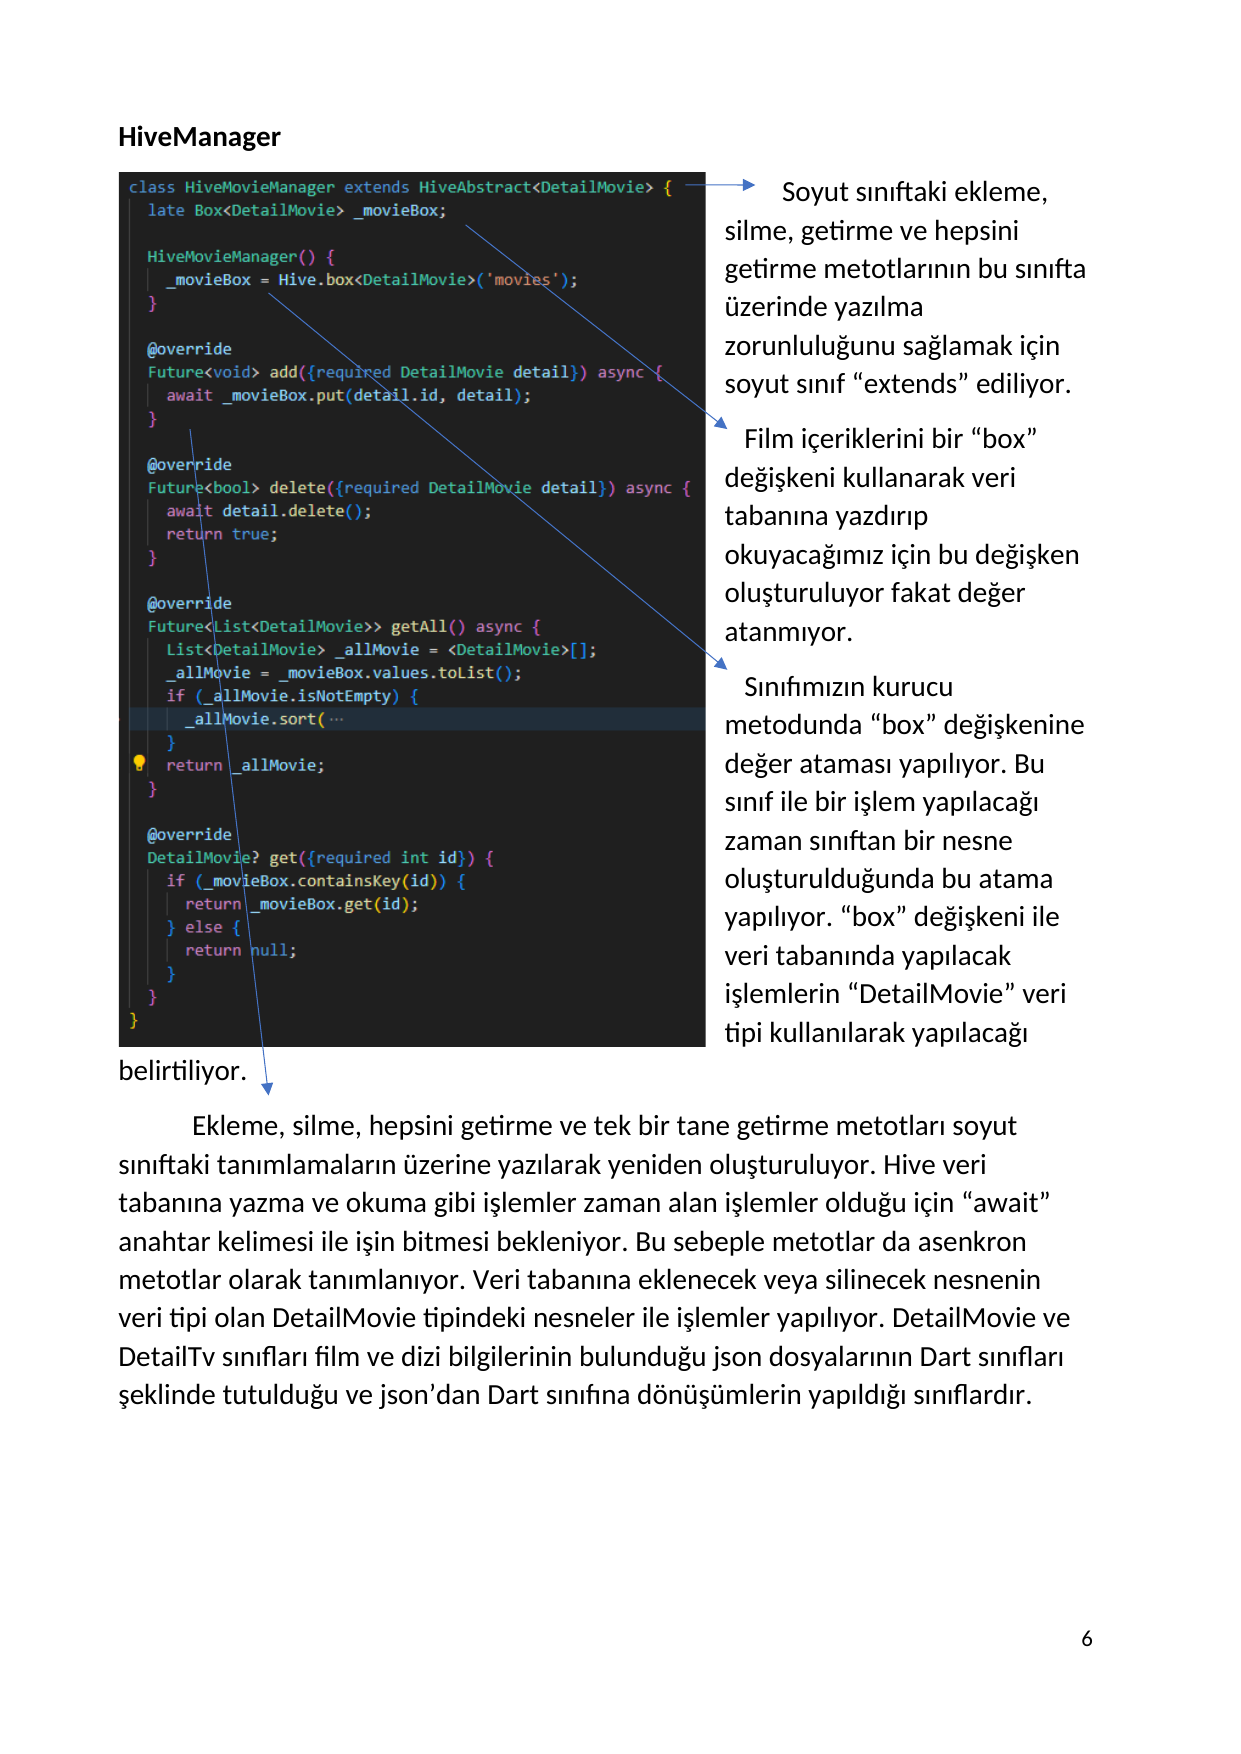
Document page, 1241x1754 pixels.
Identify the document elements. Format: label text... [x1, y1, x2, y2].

text Sınıfımızın kurucu metodunda “box” değişkenine değer ataması yapılıyor. Bu sınıf ile bir işlem yapılacağı zaman sınıftan bir nesne oluşturulduğunda bu atama yapılıyor. “box” değişkeni ile veri tabanında yapılacak işlemlerin “DetailMovie” veri tipi kullanılarak yapılacağı belirtiliyor. [264, 668, 1092, 1088]
text Ekleme, silme, hepsini getirme ve tek bir tane getirme metotları soyut sınıftaki tanımlamaların üzerine yazılarak yeniden oluşturuluyor. Hive veri tabanına yazma ve okuma gibi işlemler zaman alan işlemler olduğu için “await” anahtar kelimesi ile işin bitmesi bekleniyor. Bu sebeple metotlar da asenkron metotlar olarak tanımlanıyor. Veri tabanına eklenecek veya silinecek nesnenin veri tipi olan DetailMovie tipindeki nesneler ile işlemler yapılıyor. DetailMovie ve DetailTv sınıfları film ve dizi bilgilerinin bulunduğu json dosyalarının Dart sınıfları şeklinde tutulduğu ve json’dan Dart sınıfına dönüşümlerin yapıldığı sınıflardır. [118, 1107, 1092, 1412]
picture [118, 172, 706, 1047]
text Soyut sınıftaki ekleme, silme, getirme ve hepsini getirme metotlarının bu sınıfta üzerinde yazılma zorunluluğunu sağlamak için soyut sınıf “extends” ediliyor. [706, 173, 1092, 401]
text HiveManager [118, 118, 1092, 154]
text Film içeriklerini bir “box” değişkeni kullanarak veri tabanına yazdırıp okuyacağımız için bu değişken oluşturuluyor fakat değer atanmıyor. [706, 421, 1092, 648]
